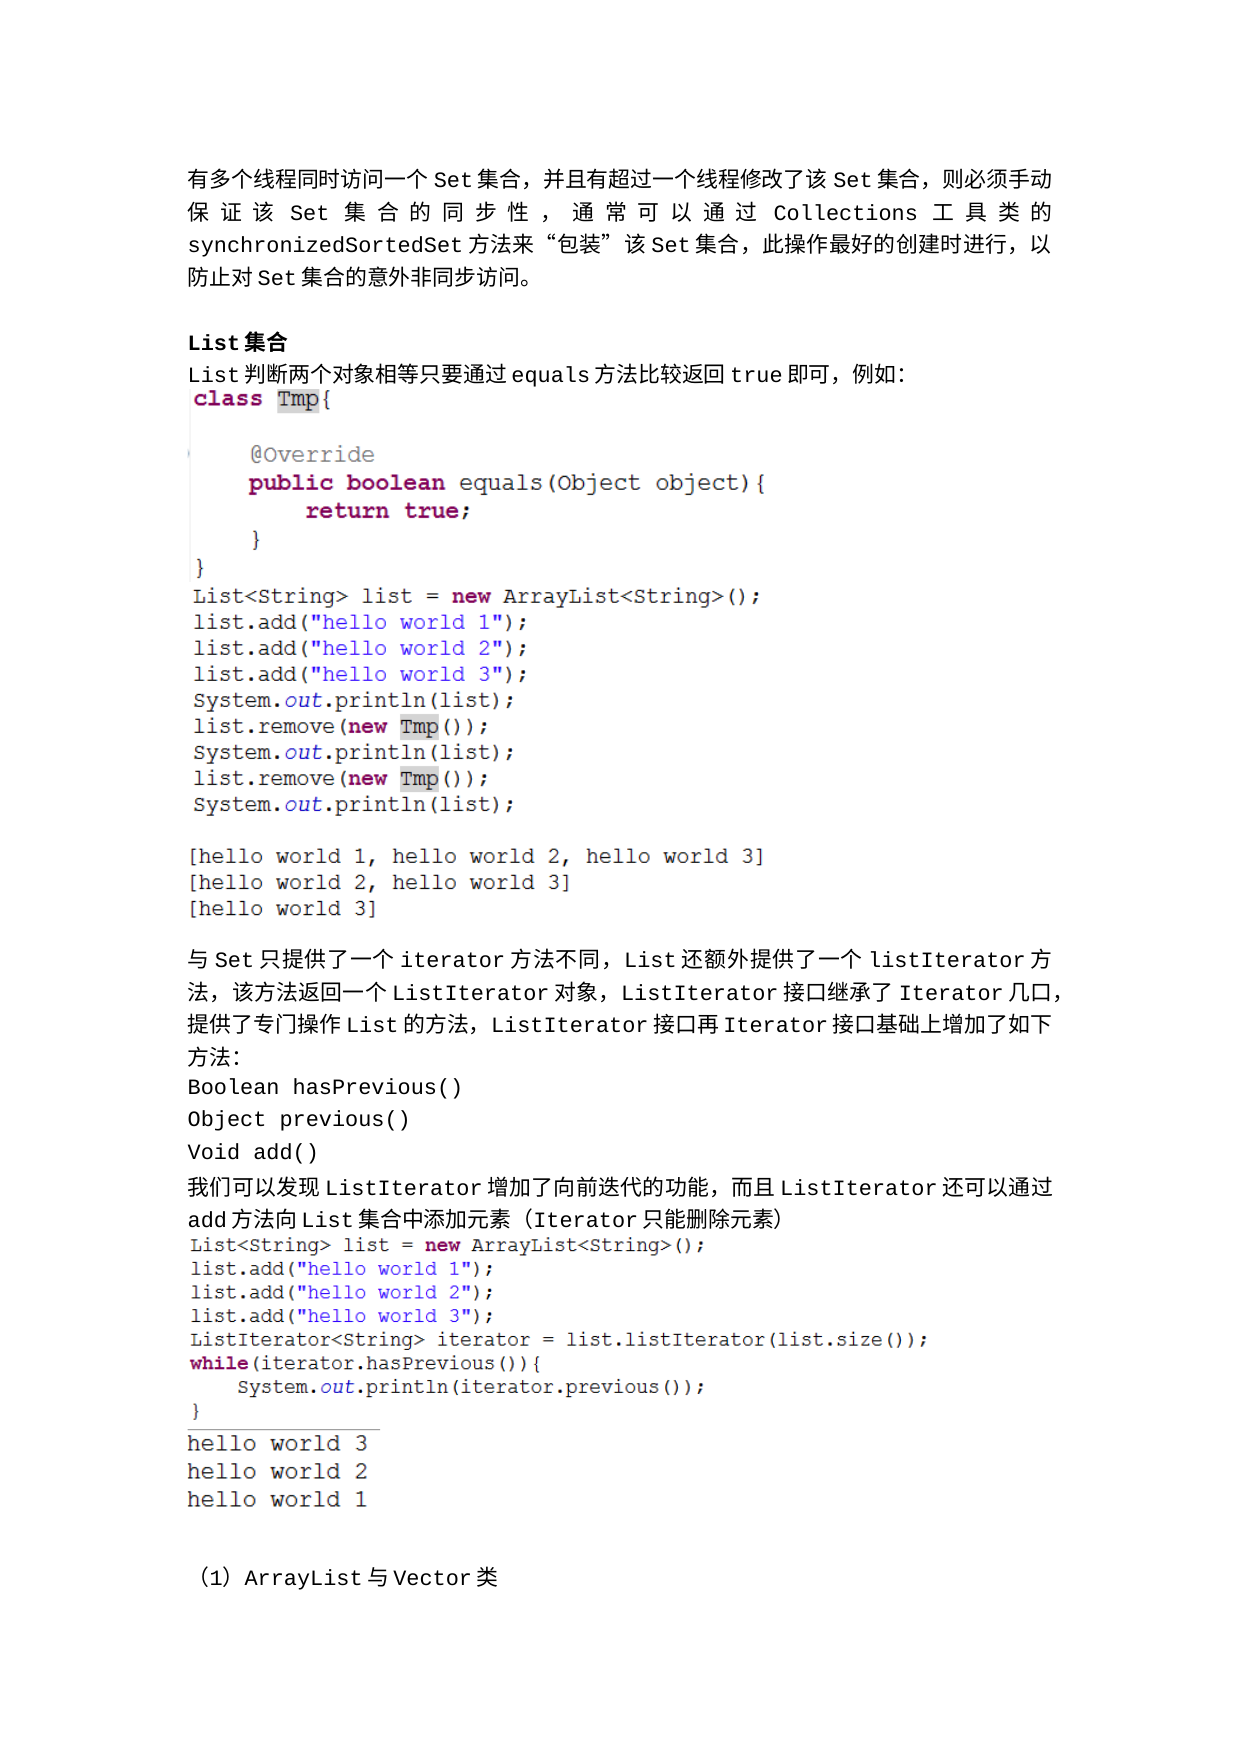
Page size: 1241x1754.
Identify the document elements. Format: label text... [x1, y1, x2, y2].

picture [187, 844, 774, 920]
text 我们可以发现ListIterator增加了向前迭代的功能，而且ListIterator还可以通过add方法向List集合中添加元素（Iterator只能删除元素） [187, 1169, 1053, 1234]
picture [187, 1429, 381, 1513]
text Void add() [187, 1137, 1053, 1169]
text List判断两个对象相等只要通过equals方法比较返回true即可，例如： [187, 357, 1053, 389]
text Object previous() [187, 1104, 1053, 1137]
picture [187, 1234, 933, 1423]
picture [187, 389, 774, 582]
text List集合 [187, 324, 1053, 357]
text Boolean hasPrevious() [187, 1072, 1053, 1104]
text 与Set只提供了一个iterator方法不同，List还额外提供了一个listIterator方法，该方法返回一个ListIterator对象，ListIterator接口继承了Iterator几口，提供了专门操作List的方法，ListIterator接口再Iterator接口基础上增加了如下方法： [187, 942, 1053, 1072]
picture [187, 584, 764, 817]
text （1）ArrayList与Vector类 [187, 1559, 1053, 1592]
